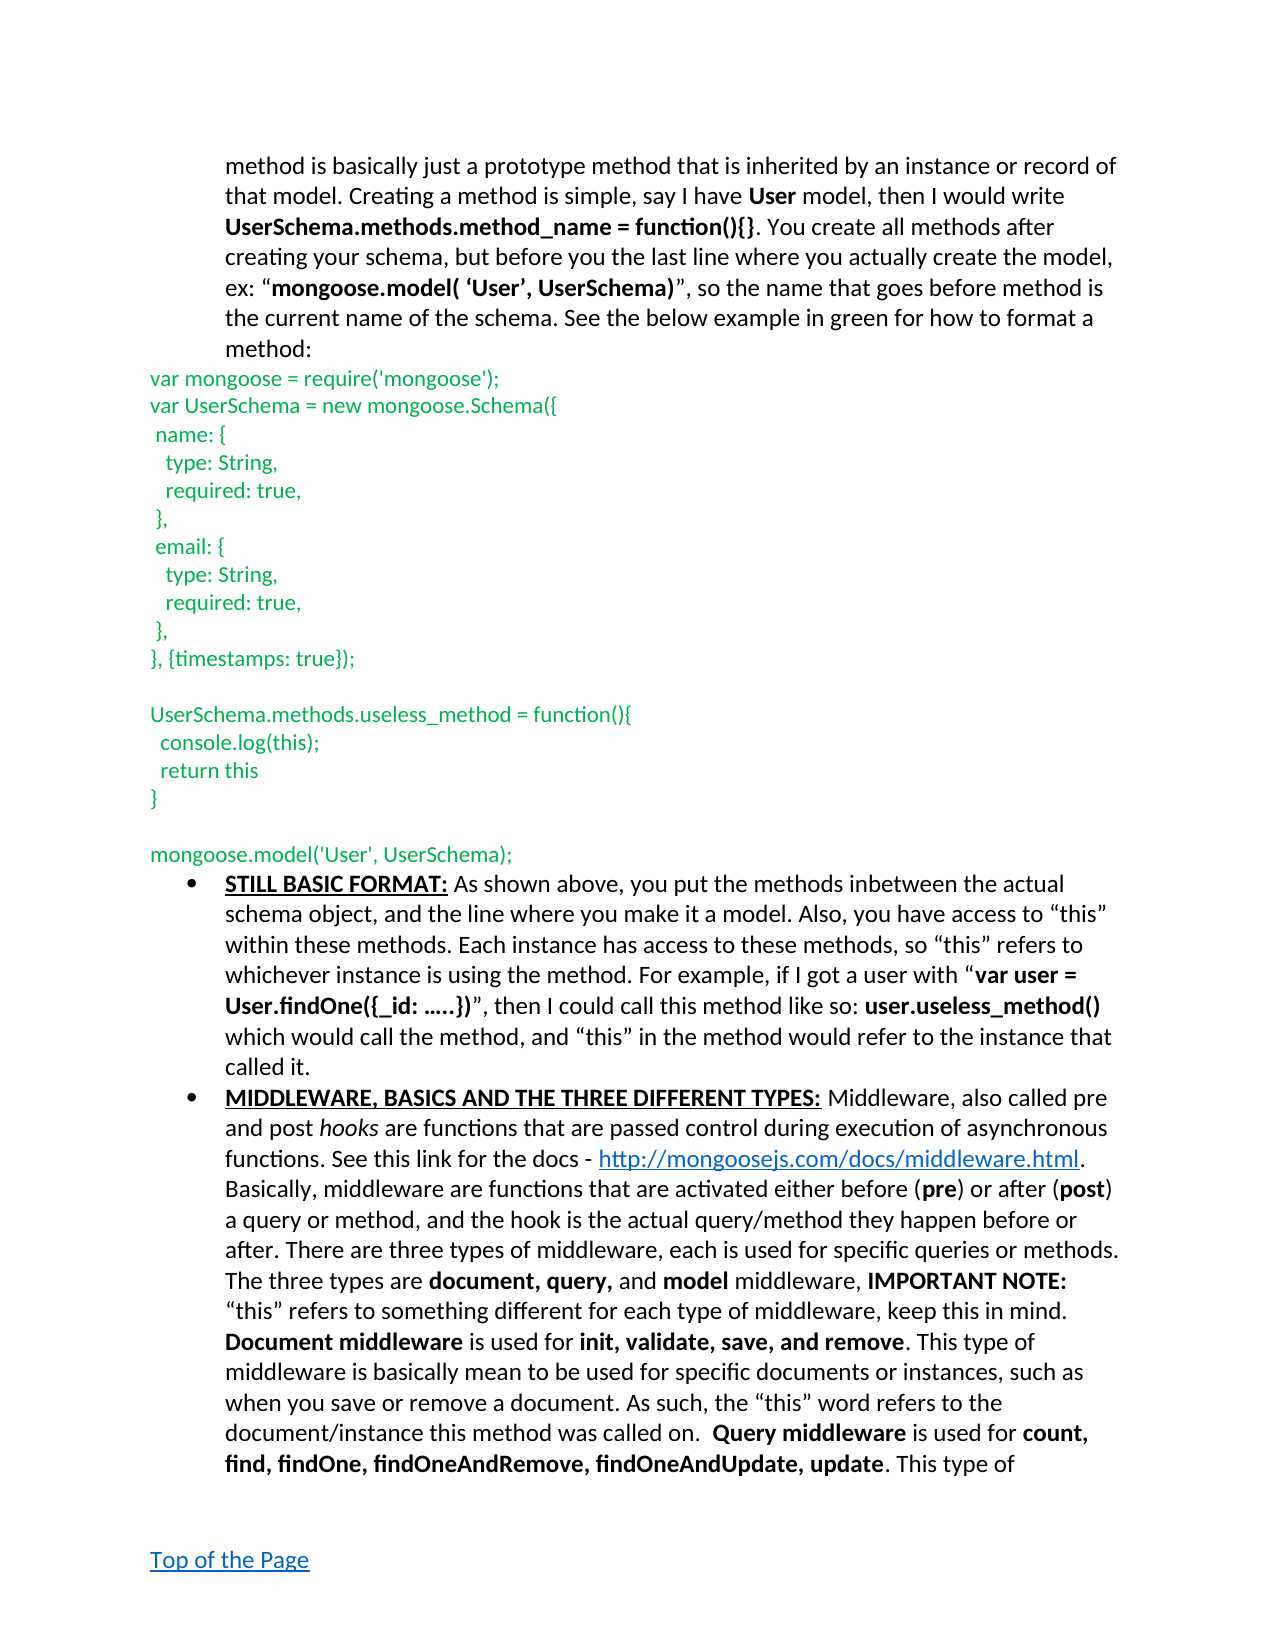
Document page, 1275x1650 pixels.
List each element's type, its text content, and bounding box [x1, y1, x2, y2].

text email: { [150, 532, 1125, 560]
text var UserSchema = new mongoose.Schema({ [150, 392, 1125, 420]
text }, [150, 504, 1125, 532]
text return this [150, 756, 1125, 784]
text console.log(this); [150, 728, 1125, 756]
text }, {timestamps: true}); [150, 644, 1125, 672]
text type: String, [150, 560, 1125, 588]
text }, [150, 616, 1125, 644]
list STILL BASIC FORMAT: As shown above, you put the methods inbetween the actual schema object, and the line where you make it a model. Also, you have access to “this” within these methods. Each instance has access to these methods, so “this” refers to whichever instance is using the method. For example, if I got a user with “var user = User.findOne({_id: …..})”, then I could call this method like so: user.useless_method() which would call the method, and “this” in the method would refer to the instance that called it. [187, 868, 1125, 1082]
text required: true, [150, 588, 1125, 616]
text var mongoose = require('mongoose'); [150, 364, 1125, 392]
text } [150, 784, 1125, 812]
text UserSchema.methods.useless_method = function(){ [150, 700, 1125, 728]
text type: String, [150, 448, 1125, 476]
text required: true, [150, 476, 1125, 504]
text name: { [150, 420, 1125, 448]
text mongoose.model('User', UserSchema); [150, 840, 1125, 868]
